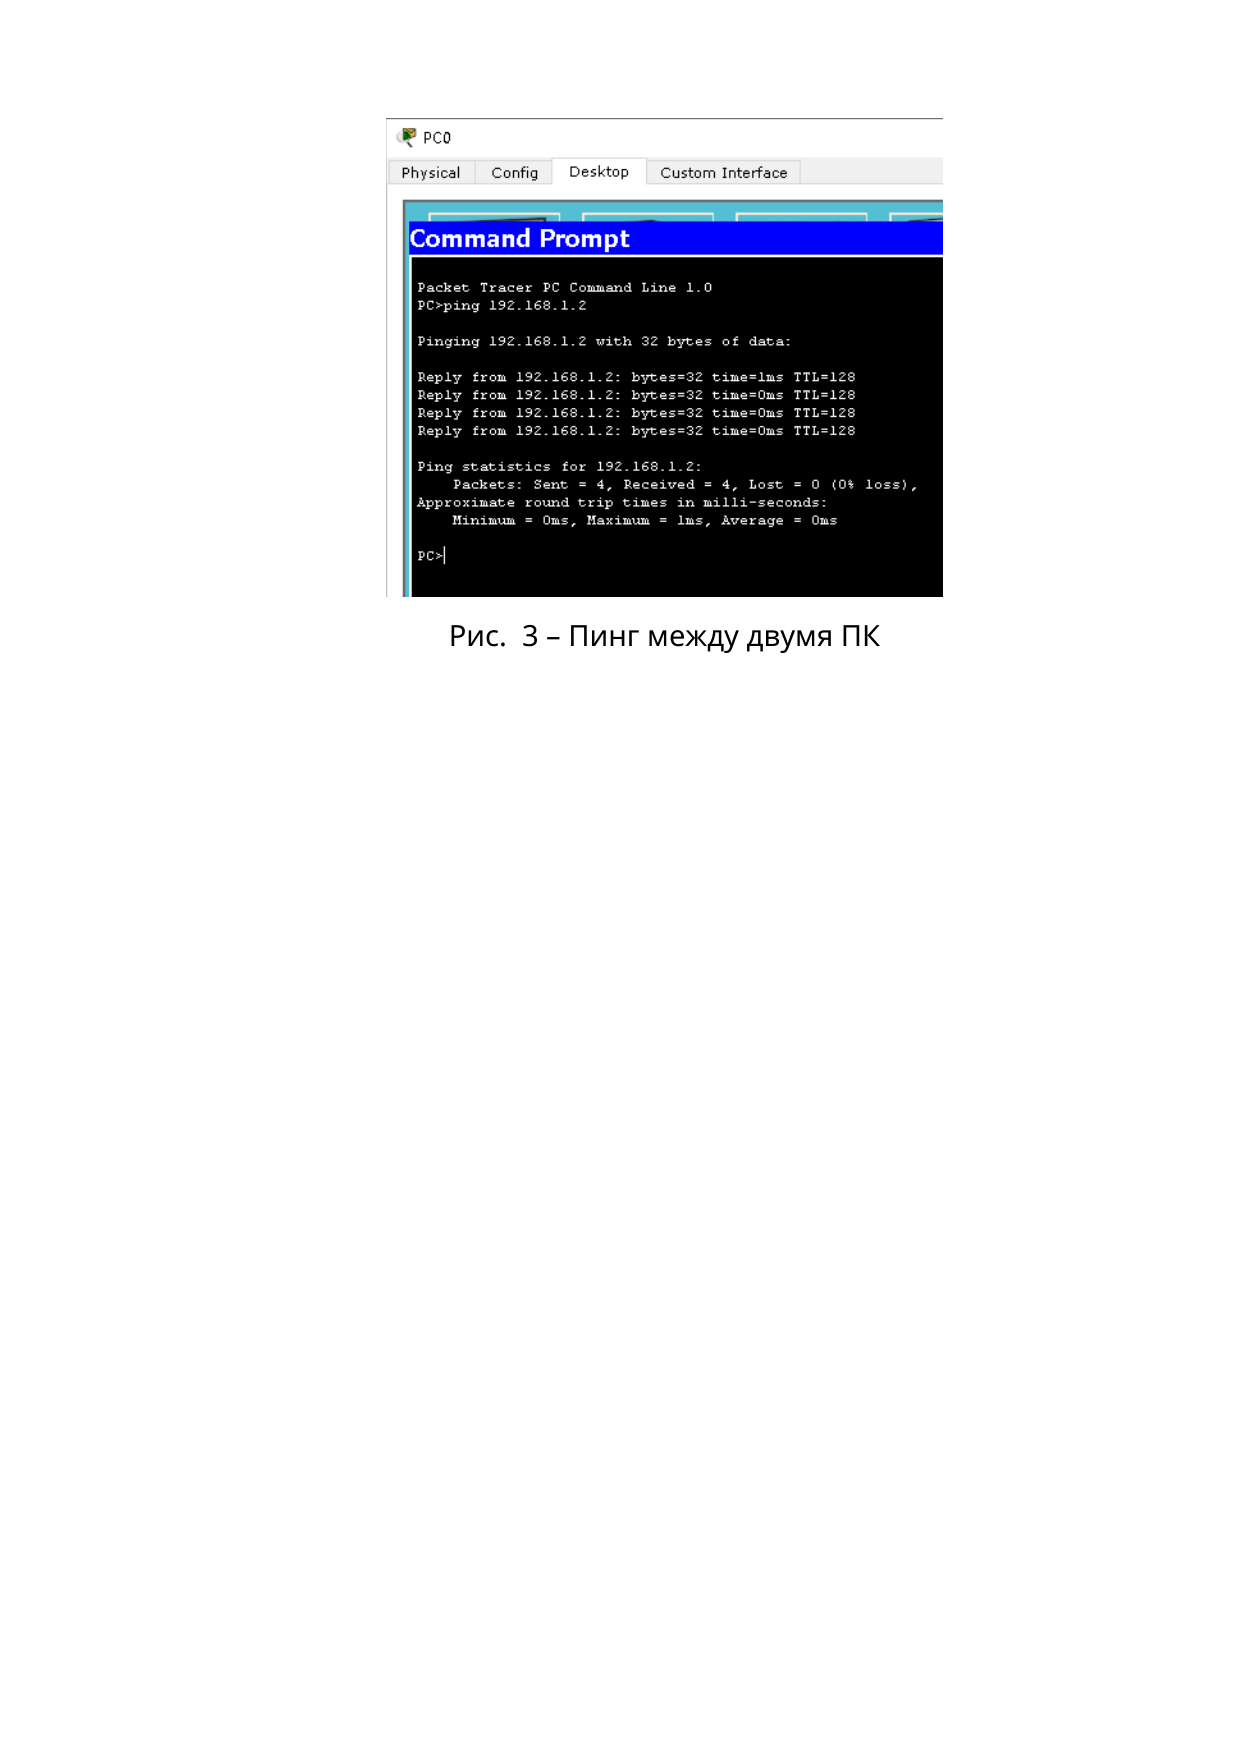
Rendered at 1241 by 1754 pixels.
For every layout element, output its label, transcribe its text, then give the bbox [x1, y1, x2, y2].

picture [386, 118, 943, 597]
text Рис. 3 – Пинг между двумя ПК [177, 615, 1152, 655]
